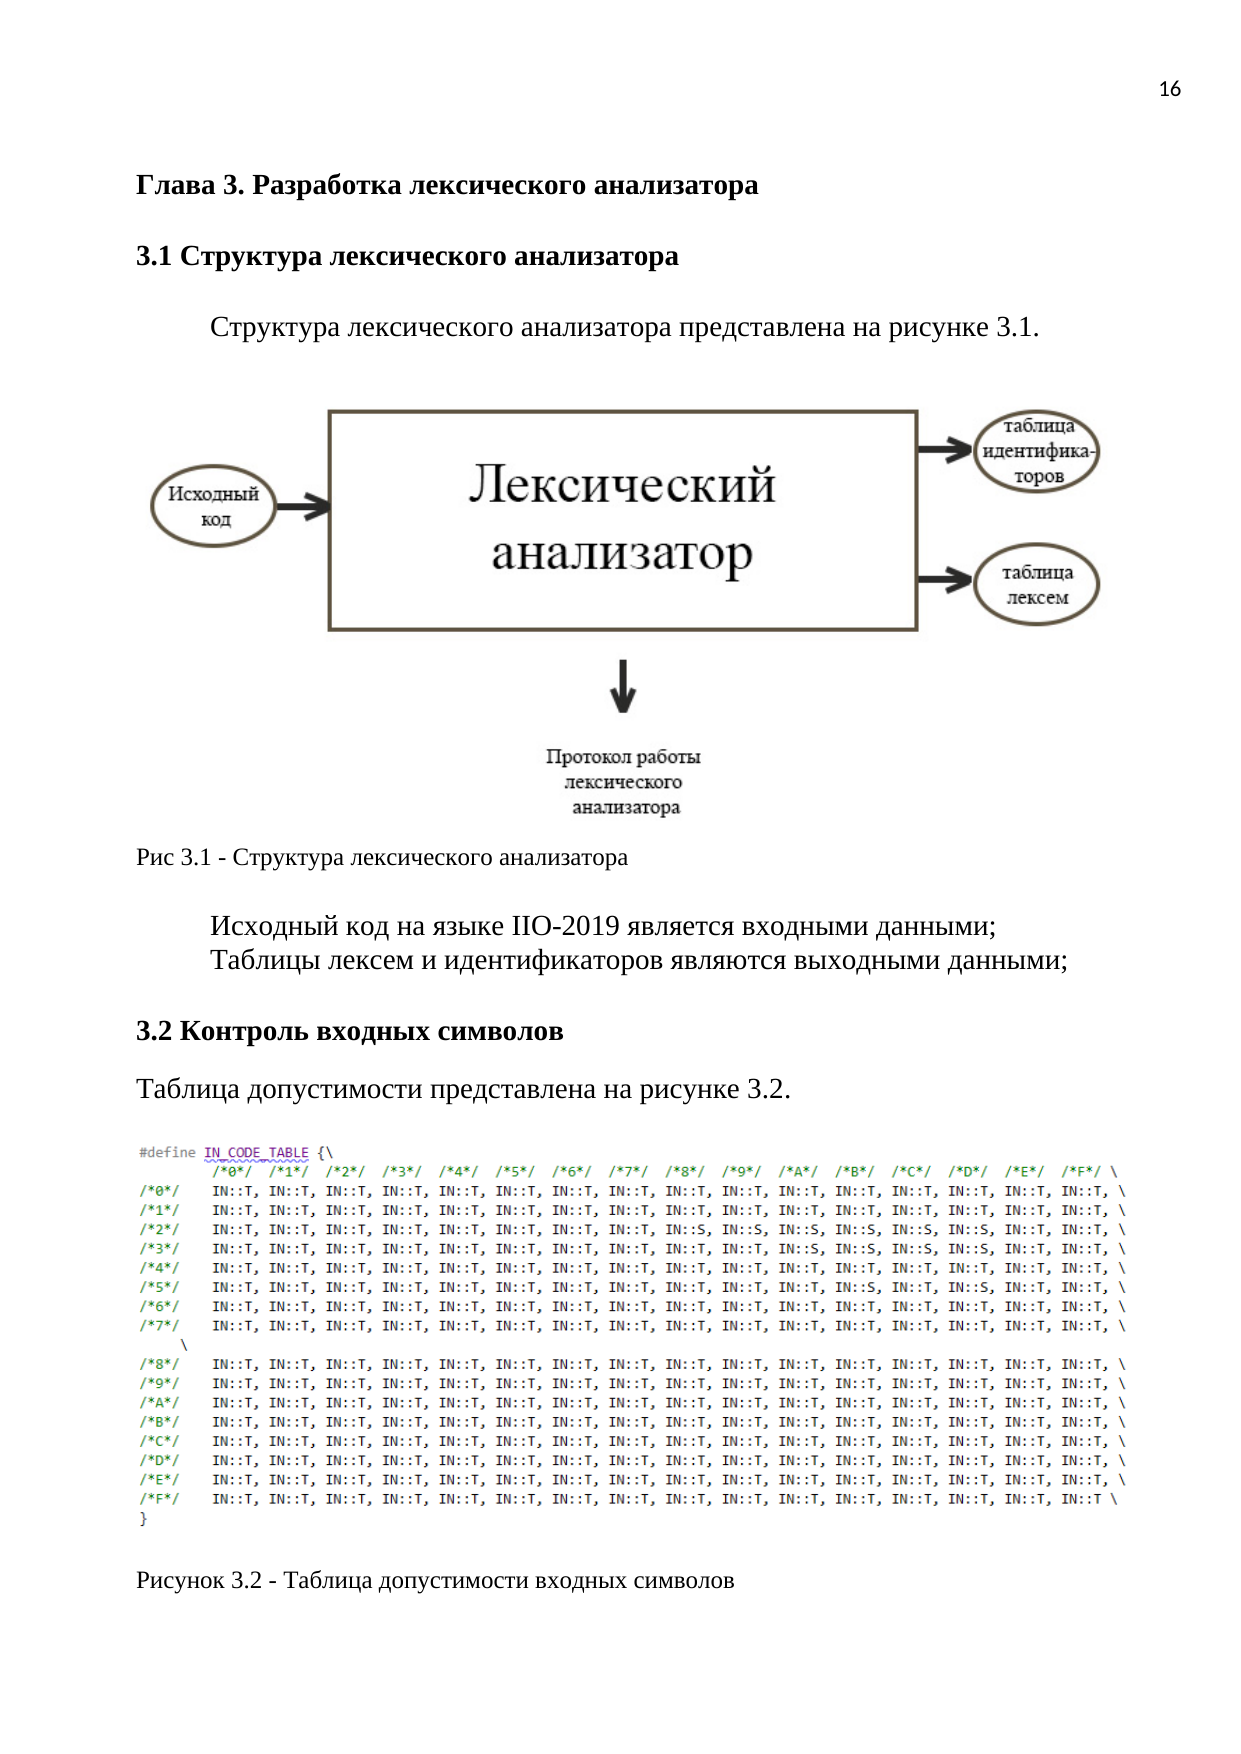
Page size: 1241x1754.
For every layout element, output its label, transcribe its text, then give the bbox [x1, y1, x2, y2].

text Таблица допустимости представлена на рисунке 3.2. [136, 1072, 1181, 1105]
picture [135, 368, 1113, 843]
subtitle Глава 3. Разработка лексического анализатора [136, 167, 1181, 201]
list 3.2 Контроль входных символов [136, 1013, 1181, 1047]
list 3.1 Структура лексического анализатора [136, 238, 1181, 272]
text Исходный код на языке IIO-2019 является входными данными; [136, 908, 1181, 942]
text Таблицы лексем и идентификаторов являются выходными данными; [136, 942, 1181, 976]
list Рис 3.1 - Структура лексического анализатора [136, 842, 1181, 871]
picture [122, 1138, 1168, 1540]
text Структура лексического анализатора представлена на рисунке 3.1. [136, 309, 1181, 343]
list Рисунок 3.2 - Таблица допустимости входных символов [136, 1565, 1181, 1593]
